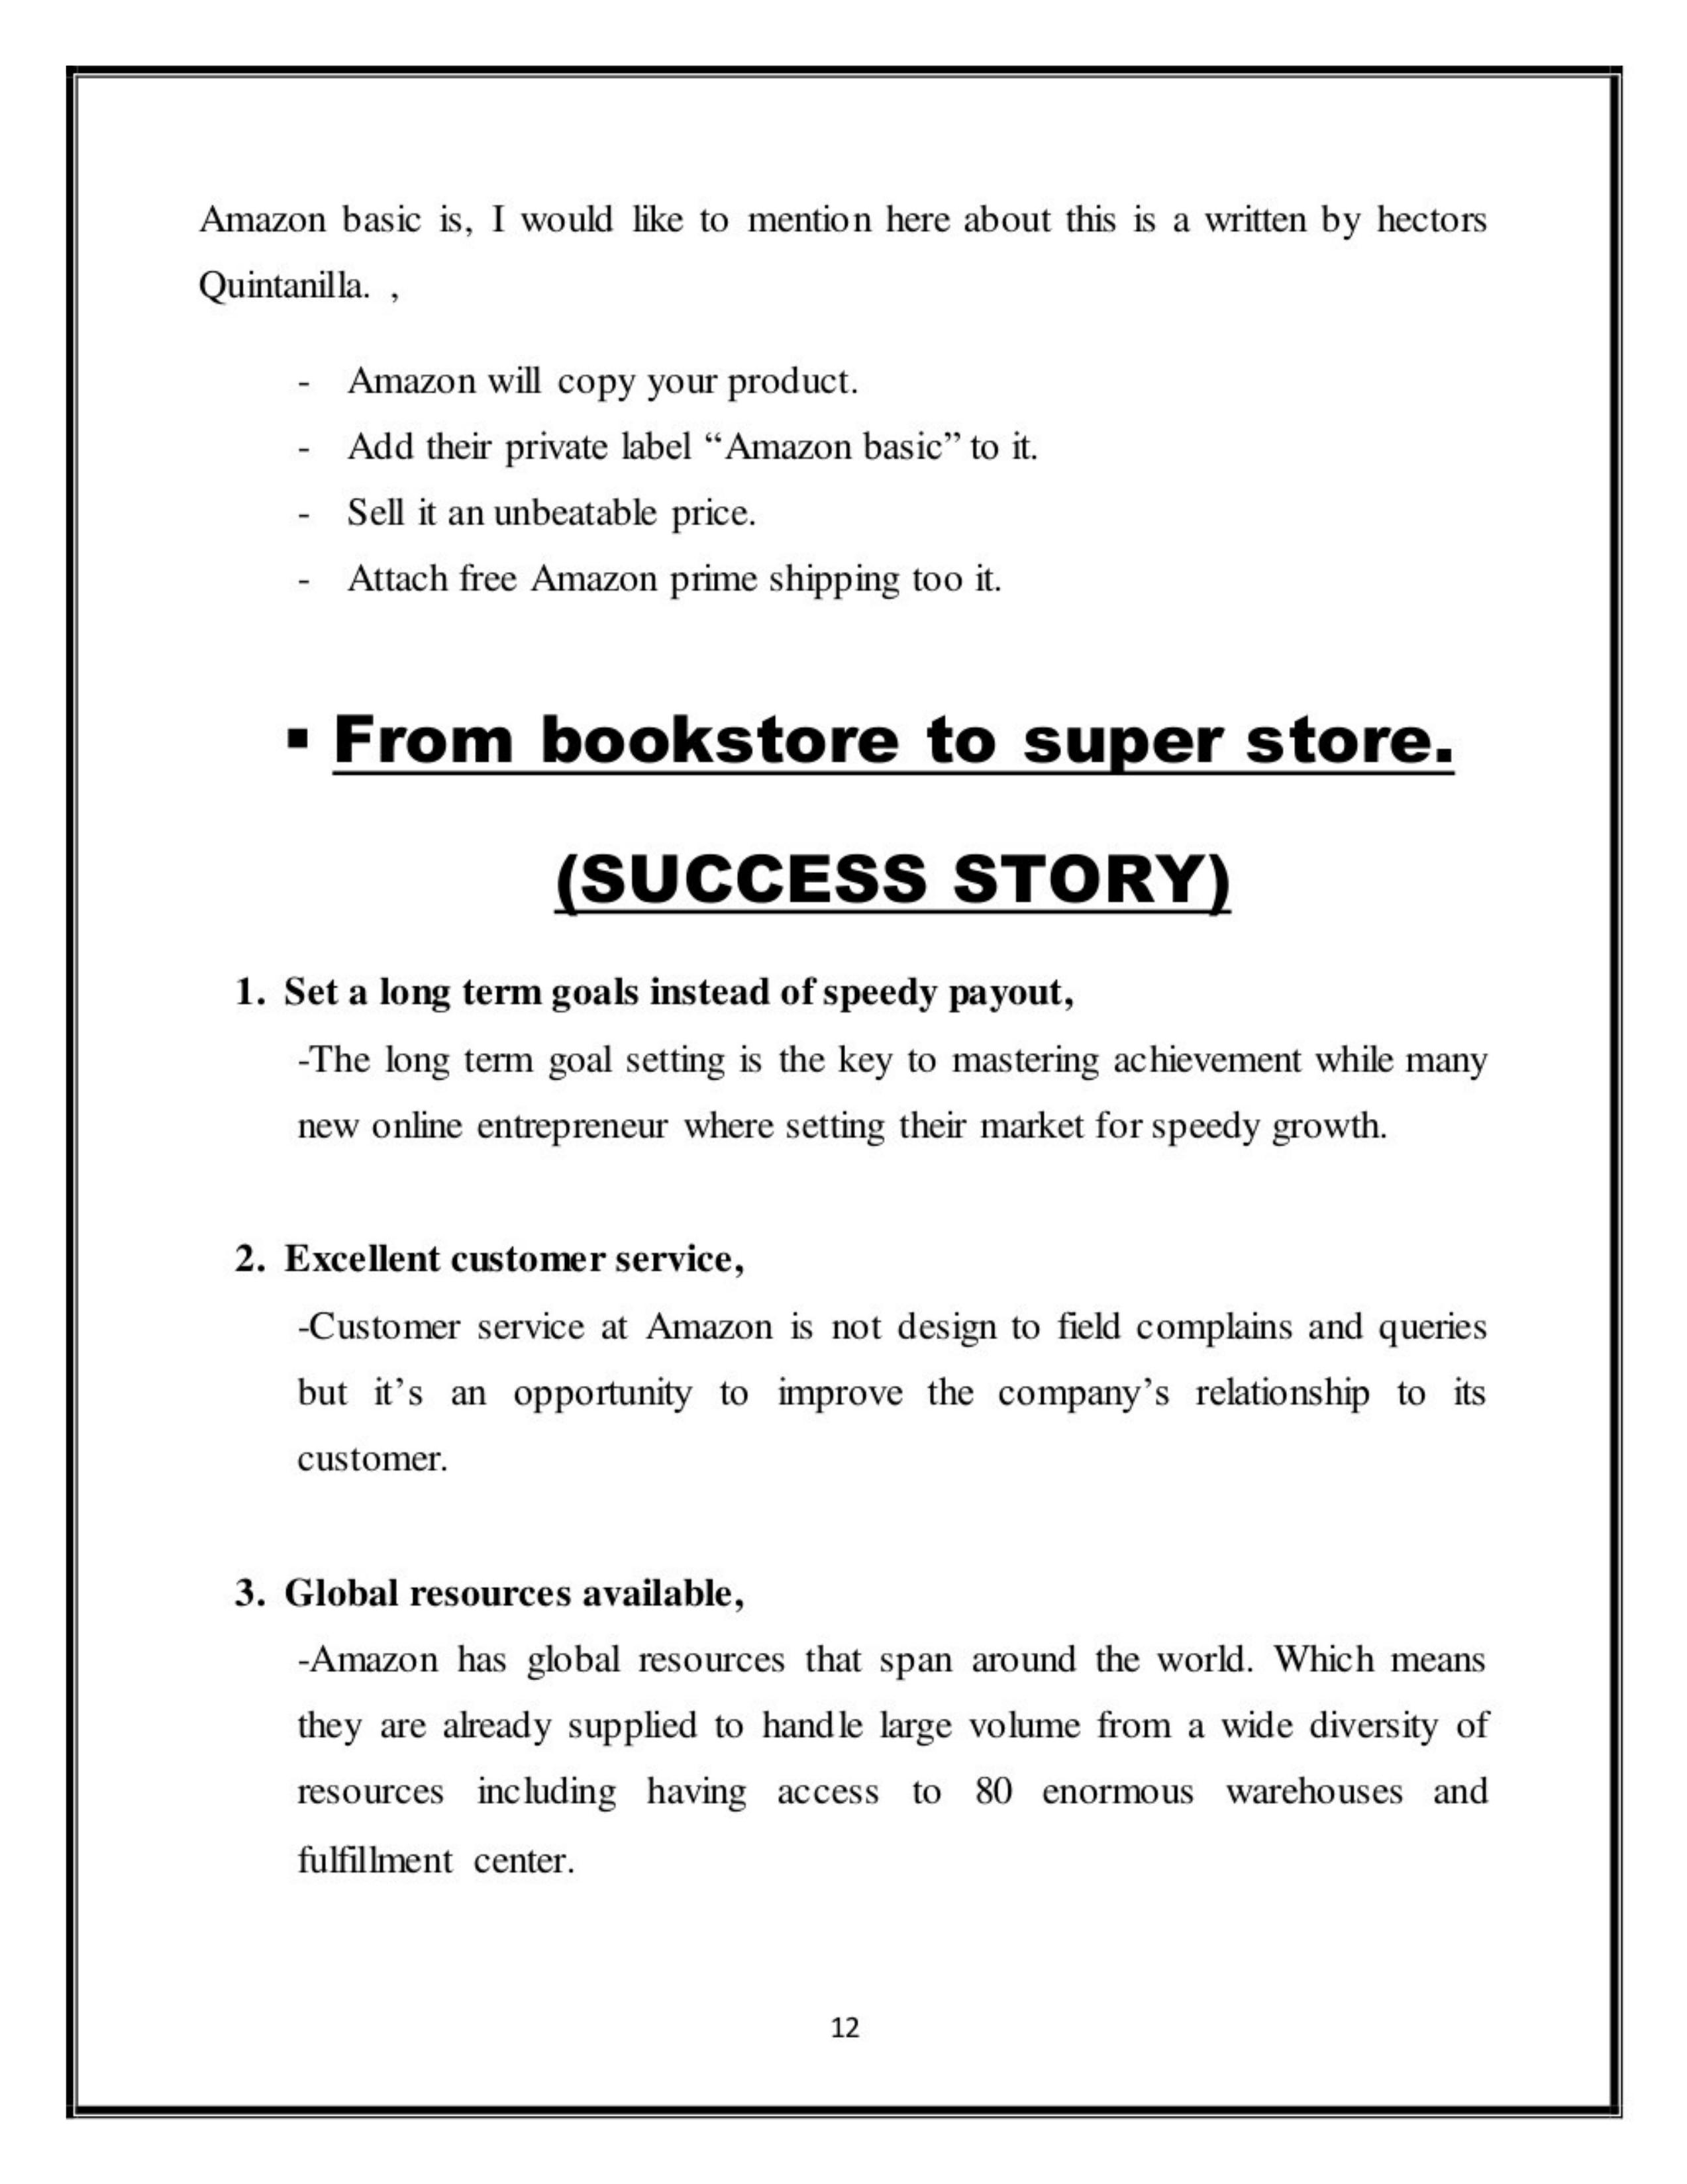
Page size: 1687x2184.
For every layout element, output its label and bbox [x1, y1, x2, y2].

picture [66, 66, 1635, 2122]
